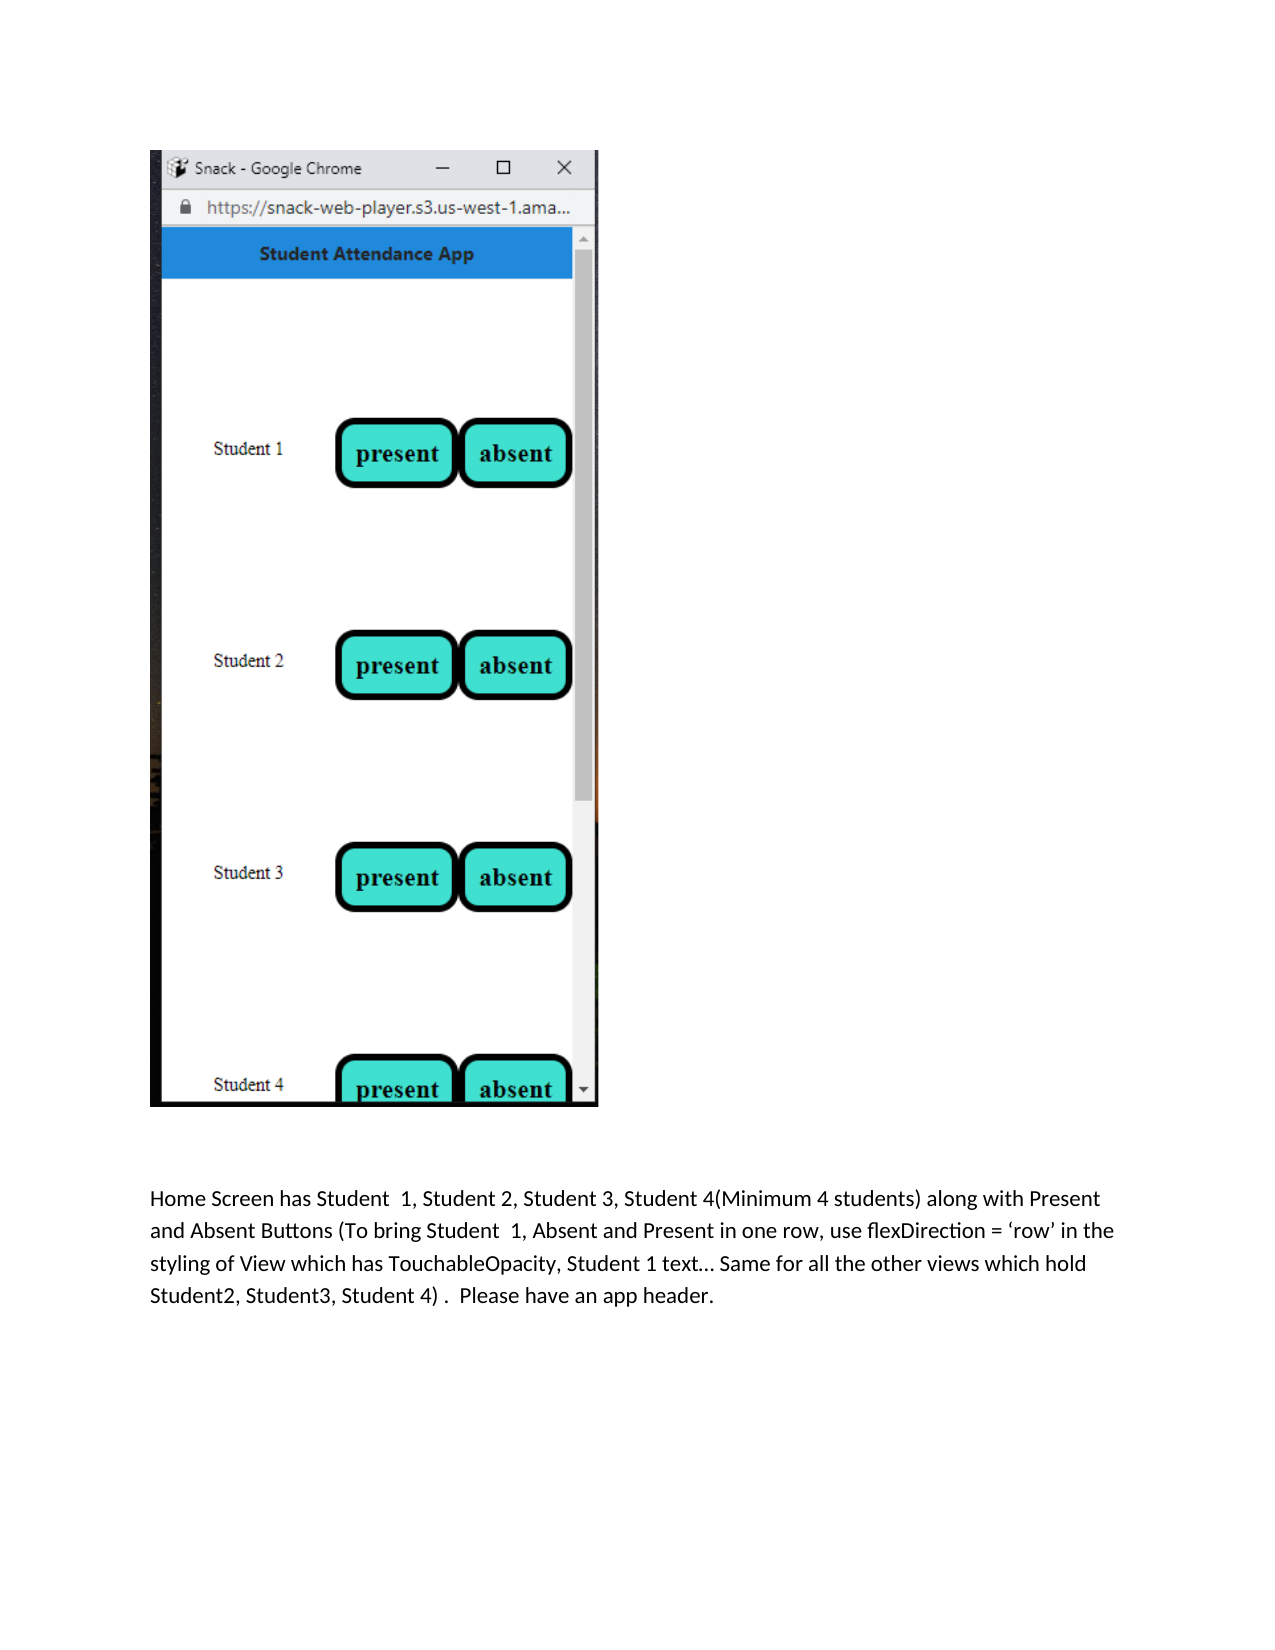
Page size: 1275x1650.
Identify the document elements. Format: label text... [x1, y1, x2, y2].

text Home Screen has Student 1, Student 2, Student 3, Student 4(Minimum 4 students) along with Present and Absent Buttons (To bring Student 1, Absent and Present in one row, use flexDirection = ‘row’ in the styling of View which has TouchableOpacity, Student 1 text… Same for all the other views which hold Student2, Student3, Student 4) . Please have an app header. [150, 1184, 1125, 1309]
picture [150, 150, 599, 1107]
